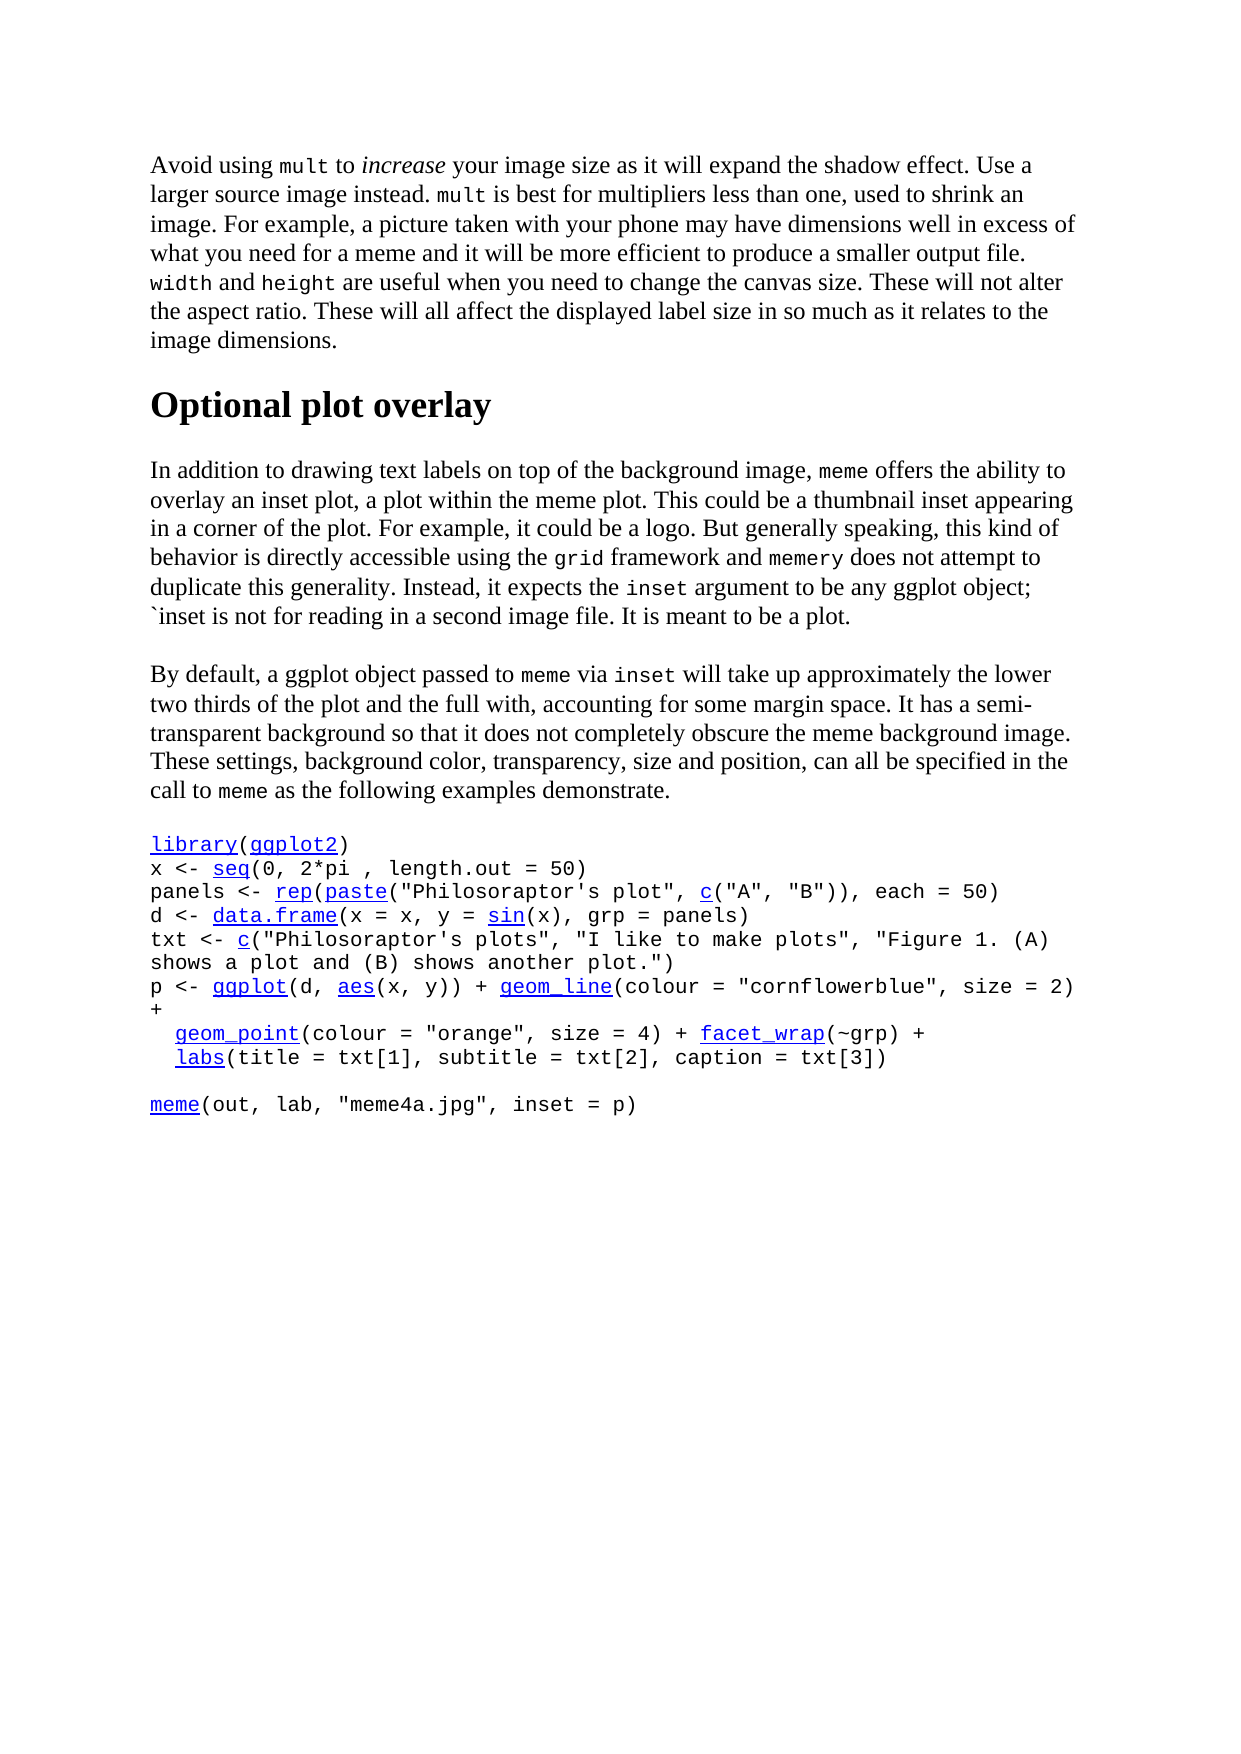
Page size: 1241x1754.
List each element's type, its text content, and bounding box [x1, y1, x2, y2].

text Optional plot overlay [150, 383, 1090, 426]
text By default, a ggplot object passed to meme via inset will take up approximately the lower two thirds of the plot and the full with, accounting for some margin space. It has a semi-transparent background so that it does not completely obscure the meme background image. These settings, background color, transparency, size and position, can all be specified in the call to meme as the following examples demonstrate. [150, 659, 1090, 805]
text In addition to drawing text labels on top of the background image, meme offers the ability to overlay an inset plot, a plot within the meme plot. This could be a thumbnail inset appearing in a corner of the plot. For example, it could be a logo. But generally speaking, this kind of behavior is directly accessible using the grid framework and memery does not attempt to duplicate this generality. Instead, it expects the inset argument to be any ggplot object; `inset is not for reading in a second image file. It is meant to be a plot. [150, 455, 1090, 630]
text p <- ggplot(d, aes(x, y)) + geom_line(colour = "cornflowerblue", size = 2) + [150, 976, 1090, 1023]
text txt <- c("Philosoraptor's plots", "I like to make plots", "Figure 1. (A) shows a plot and (B) shows another plot.") [150, 928, 1090, 976]
text meme(out, lab, "meme4a.jpg", inset = p) [150, 1094, 1090, 1118]
text panels <- rep(paste("Philosoraptor's plot", c("A", "B")), each = 50) [150, 881, 1090, 905]
text labs(title = txt[1], subtitle = txt[2], caption = txt[3]) [150, 1047, 1090, 1070]
text library(ggplot2) [150, 834, 1090, 858]
text x <- seq(0, 2*pi , length.out = 50) [150, 858, 1090, 881]
text geom_point(colour = "orange", size = 4) + facet_wrap(~grp) + [150, 1023, 1090, 1047]
text Avoid using mult to increase your image size as it will expand the shadow effect. Use a larger source image instead. mult is best for multipliers less than one, used to shrink an image. For example, a picture taken with your phone may have dimensions well in excess of what you need for a meme and it will be more efficient to produce a smaller output file. width and height are useful when you need to change the canvas size. These will not alter the aspect ratio. These will all affect the displayed label size in so much as it relates to the image dimensions. [150, 150, 1090, 354]
text d <- data.frame(x = x, y = sin(x), grp = panels) [150, 905, 1090, 928]
